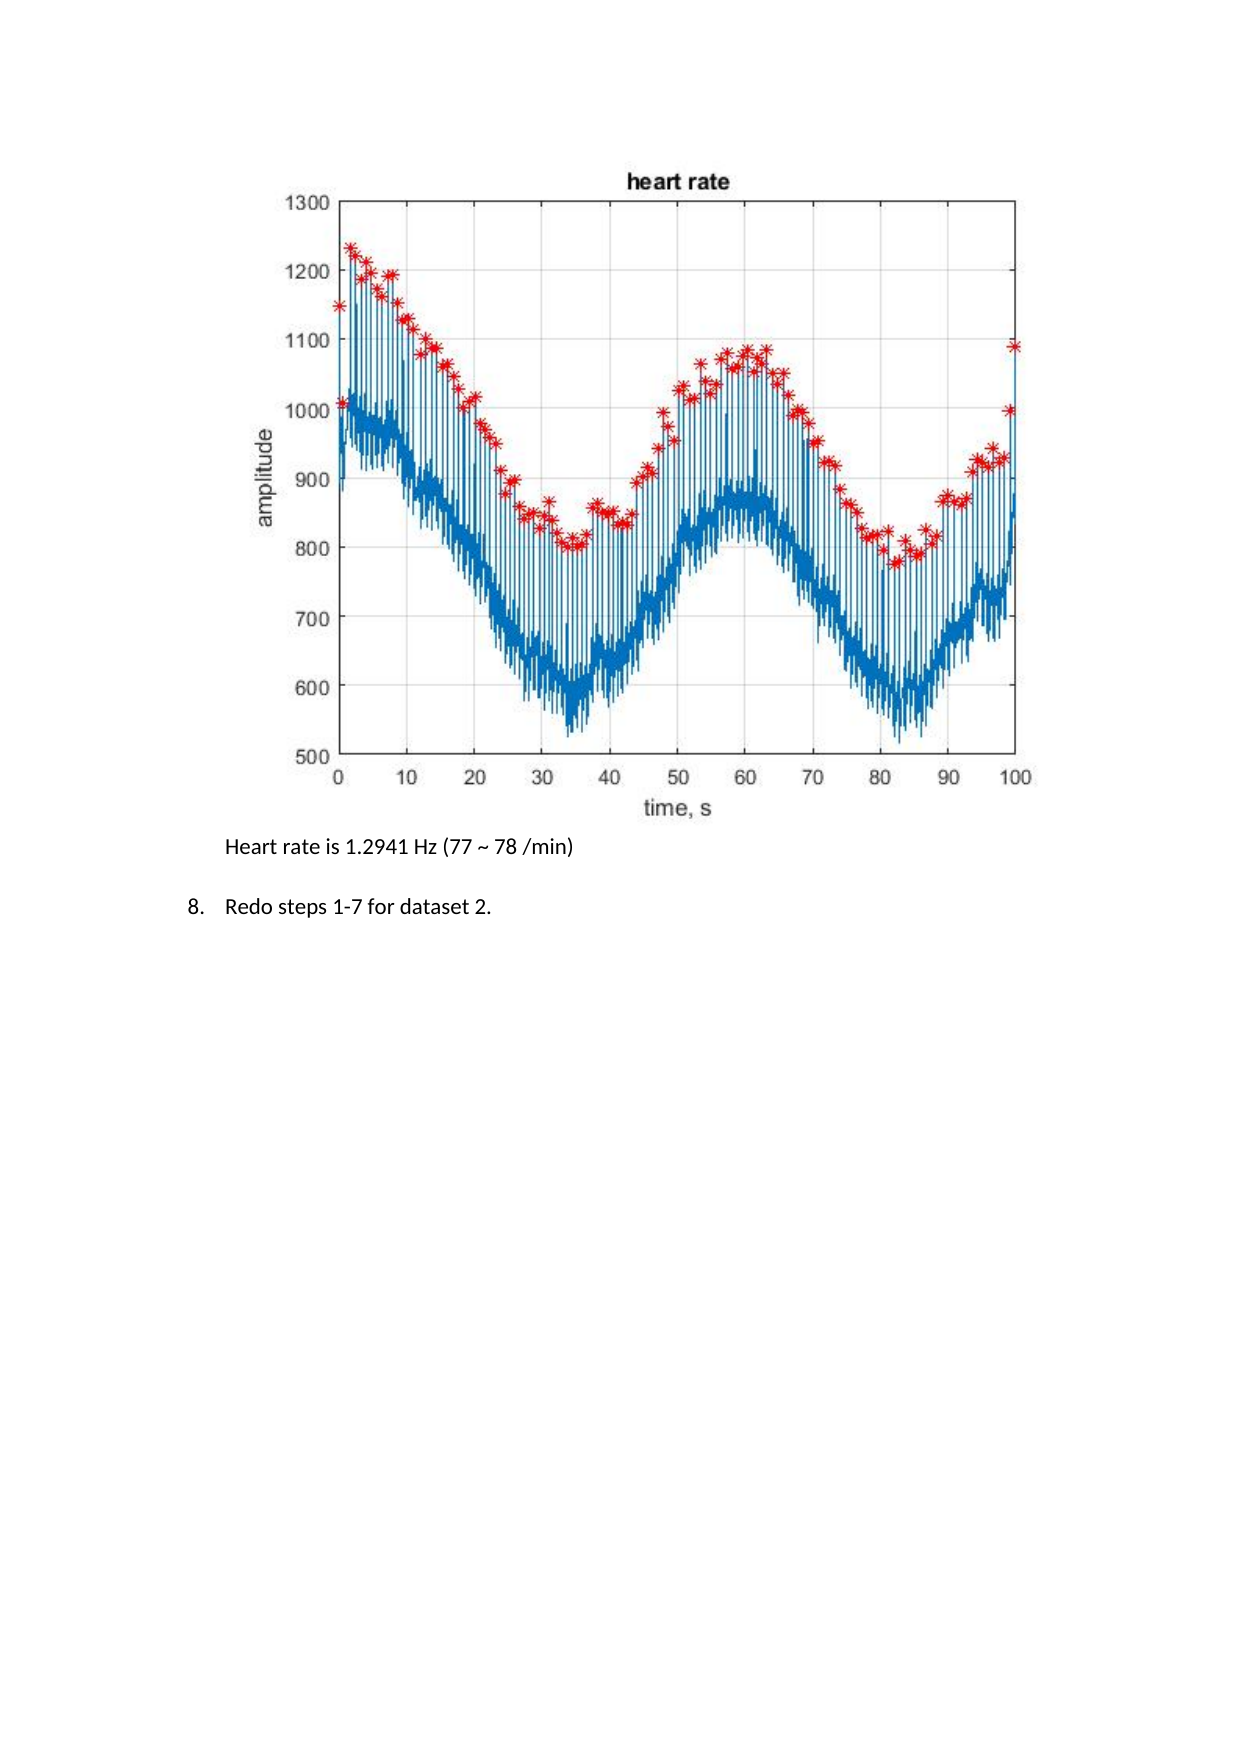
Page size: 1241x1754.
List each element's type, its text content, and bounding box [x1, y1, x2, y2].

picture [225, 150, 1099, 830]
list Redo steps 1-7 for dataset 2. [187, 892, 1090, 920]
list Heart rate is 1.2941 Hz (77 ~ 78 /min) [225, 832, 1090, 860]
